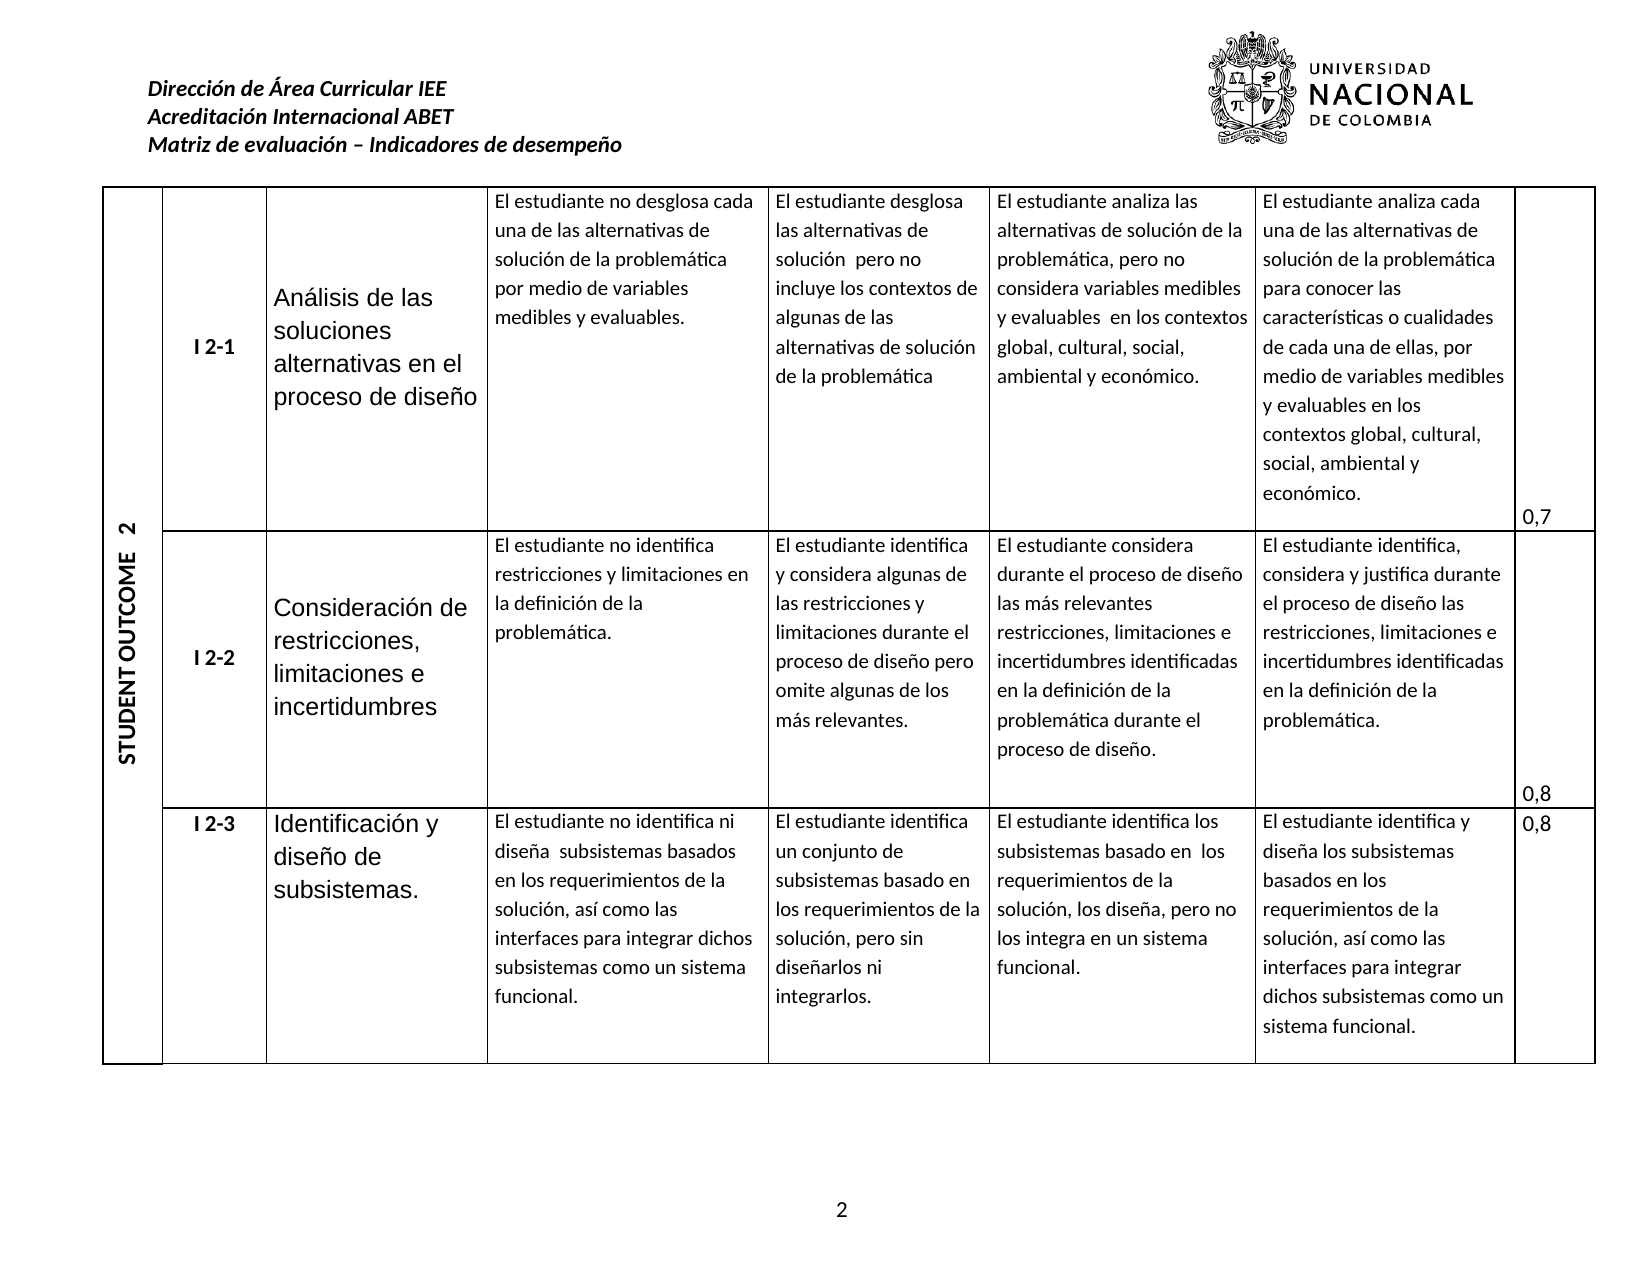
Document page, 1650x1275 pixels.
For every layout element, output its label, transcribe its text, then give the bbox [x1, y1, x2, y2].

table_header El estudiante no desglosa cada una de las alternativas de solución de la problemática por medio de variables medibles y evaluables. [488, 188, 768, 530]
table_cell I 2-3 [163, 809, 266, 1063]
table_cell Consideración de restricciones, limitaciones e incertidumbres [267, 532, 487, 807]
table_header El estudiante analiza las alternativas de solución de la problemática, pero no considera variables medibles y evaluables en los contextos global, cultural, social, ambiental y económico. [990, 188, 1255, 530]
table_cell El estudiante identifica y considera algunas de las restricciones y limitaciones durante el proceso de diseño pero omite algunas de los más relevantes. [769, 532, 989, 807]
table_header STUDENT OUTCOME 2 [104, 188, 162, 1063]
table_cell El estudiante identifica los subsistemas basado en los requerimientos de la solución, los diseña, pero no los integra en un sistema funcional. [990, 809, 1255, 1063]
table_header Análisis de las soluciones alternativas en el proceso de diseño [267, 188, 487, 530]
table_header El estudiante analiza cada una de las alternativas de solución de la problemática para conocer las características o cualidades de cada una de ellas, por medio de variables medibles y evaluables en los contextos global, cultural, social, ambiental y económico. [1256, 188, 1514, 530]
table_cell El estudiante no identifica ni diseña subsistemas basados en los requerimientos de la solución, así como las interfaces para integrar dichos subsistemas como un sistema funcional. [488, 809, 768, 1063]
table_header El estudiante desglosa las alternativas de solución pero no incluye los contextos de algunas de las alternativas de solución de la problemática [769, 188, 989, 530]
table_cell Identificación y diseño de subsistemas. [267, 809, 487, 1063]
table_cell El estudiante identifica un conjunto de subsistemas basado en los requerimientos de la solución, pero sin diseñarlos ni integrarlos. [769, 809, 989, 1063]
table_cell 0,8 [1516, 532, 1594, 807]
picture [1180, 2, 1501, 172]
table_cell 0,8 [1516, 809, 1594, 1063]
table_cell I 2-2 [163, 532, 266, 807]
table_header I 2-1 [163, 188, 266, 530]
table_header 0,7 [1516, 188, 1594, 530]
table_cell El estudiante identifica, considera y justifica durante el proceso de diseño las restricciones, limitaciones e incertidumbres identificadas en la definición de la problemática. [1256, 532, 1514, 807]
table_cell El estudiante no identifica restricciones y limitaciones en la definición de la problemática. [488, 532, 768, 807]
table_cell El estudiante considera durante el proceso de diseño las más relevantes restricciones, limitaciones e incertidumbres identificadas en la definición de la problemática durante el proceso de diseño. [990, 532, 1255, 807]
table_cell El estudiante identifica y diseña los subsistemas basados en los requerimientos de la solución, así como las interfaces para integrar dichos subsistemas como un sistema funcional. [1256, 809, 1514, 1063]
